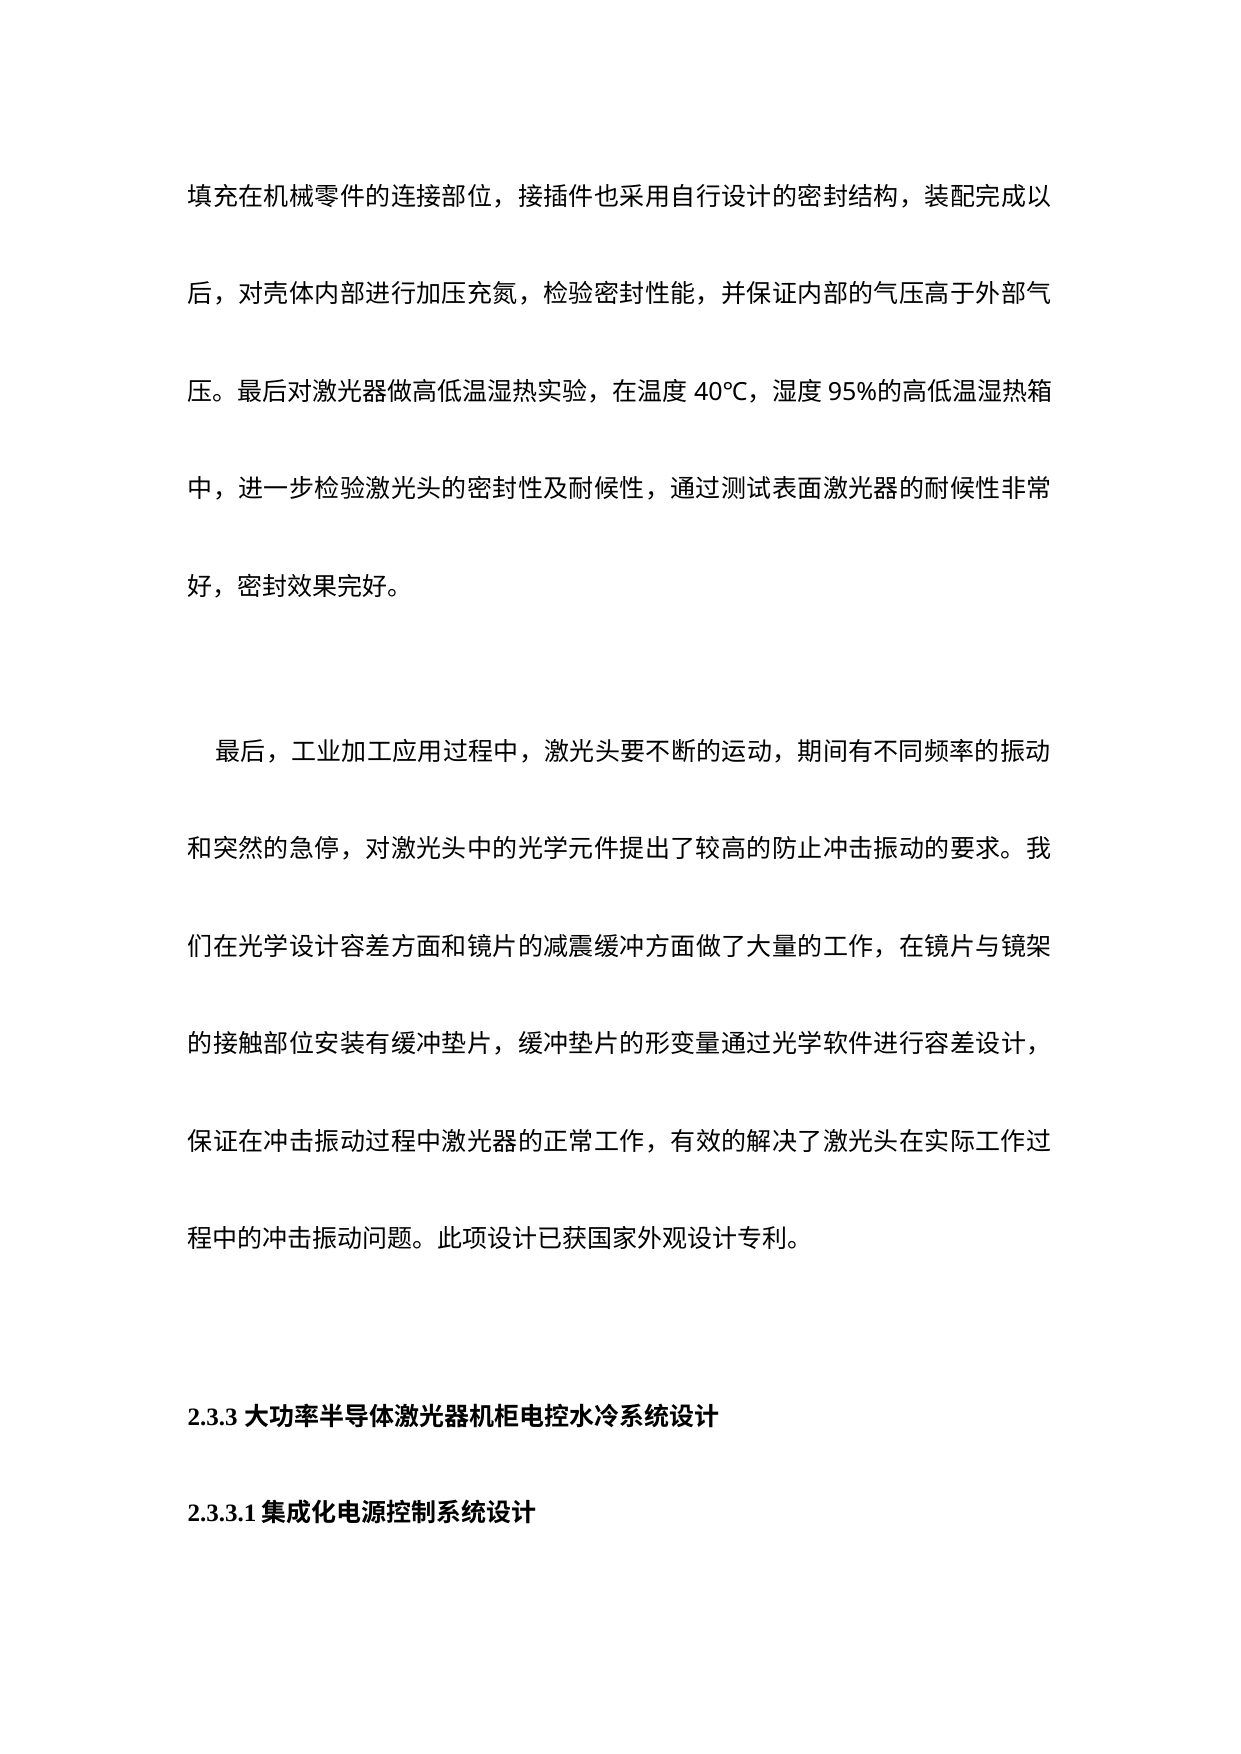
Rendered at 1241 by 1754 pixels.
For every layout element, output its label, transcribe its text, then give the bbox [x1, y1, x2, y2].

text 2.3.3.1集成化电源控制系统设计 [187, 1478, 1053, 1543]
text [187, 162, 1053, 617]
text 最后，工业加工应用过程中，激光头要不断的运动，期间有不同频率的振动和突然的急停，对激光头中的光学元件提出了较高的防止冲击振动的要求。我们在光学设计容差方面和镜片的减震缓冲方面做了大量的工作，在镜片与镜架的接触部位安装有缓冲垫片，缓冲垫片的形变量通过光学软件进行容差设计，保证在冲击振动过程中激光器的正常工作，有效的解决了激光头在实际工作过程中的冲击振动问题。此项设计已获国家外观设计专利。 [187, 717, 1053, 1269]
text 2.3.3 大功率半导体激光器机柜电控水冷系统设计 [187, 1382, 1053, 1447]
